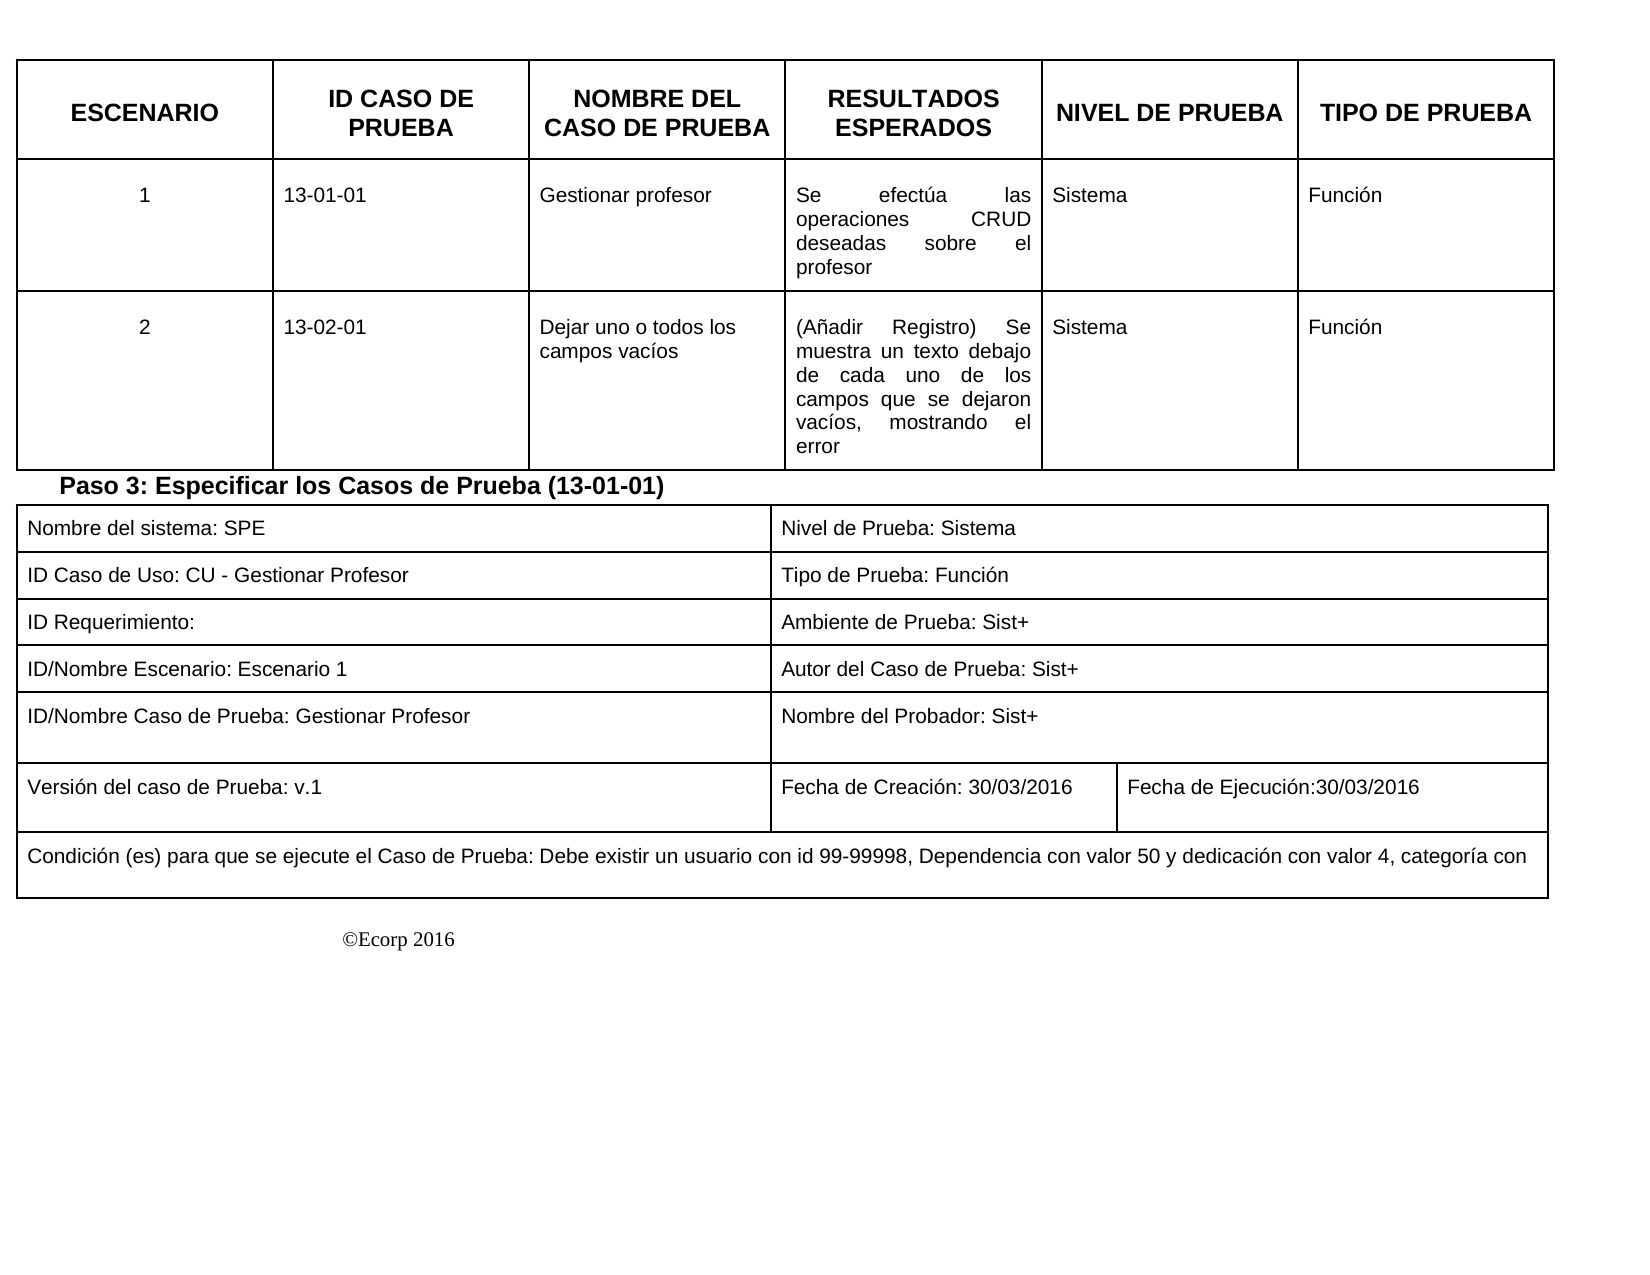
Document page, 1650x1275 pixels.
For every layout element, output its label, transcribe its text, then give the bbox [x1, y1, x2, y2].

table_header Nombre del sistema: SPE [18, 506, 770, 551]
table_header NOMBRE DEL CASO DE PRUEBA [530, 61, 784, 158]
table_cell Gestionar profesor [530, 160, 784, 289]
table_cell Fecha de Creación: 30/03/2016 [772, 764, 1116, 831]
table_cell Tipo de Prueba: Función [772, 553, 1547, 597]
table_cell Función [1299, 292, 1553, 469]
table_header NIVEL DE PRUEBA [1043, 61, 1297, 158]
table_cell Sistema [1043, 292, 1297, 469]
table_cell ID Caso de Uso: CU - Gestionar Profesor [18, 553, 770, 597]
table_cell (Añadir Registro) Se muestra un texto debajo de cada uno de los campos que se dejaron vacíos, mostrando el error [786, 292, 1041, 469]
table_cell 13-02-01 [274, 292, 528, 469]
table_cell Versión del caso de Prueba: v.1 [18, 764, 770, 831]
table_header ID CASO DE PRUEBA [274, 61, 528, 158]
table_cell ID/Nombre Escenario: Escenario 1 [18, 646, 770, 691]
table_cell Función [1299, 160, 1553, 289]
table_cell 1 [18, 160, 272, 289]
table_cell Autor del Caso de Prueba: Sist+ [772, 646, 1547, 691]
table_cell ID/Nombre Caso de Prueba: Gestionar Profesor [18, 693, 770, 762]
table_cell Fecha de Ejecución:30/03/2016 [1118, 764, 1547, 831]
table_cell Se efectúa las operaciones CRUD deseadas sobre el profesor [786, 160, 1041, 289]
table_cell Sistema [1043, 160, 1297, 289]
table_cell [18, 833, 1547, 897]
table_cell 13-01-01 [274, 160, 528, 289]
table_header RESULTADOS ESPERADOS [786, 61, 1041, 158]
table_cell Dejar uno o todos los campos vacíos [530, 292, 784, 469]
table_header ESCENARIO [18, 61, 272, 158]
table_cell ID Requerimiento: [18, 600, 770, 644]
table_cell Nombre del Probador: Sist+ [772, 693, 1547, 762]
table_header TIPO DE PRUEBA [1299, 61, 1553, 158]
table_cell 2 [18, 292, 272, 469]
table_cell Ambiente de Prueba: Sist+ [772, 600, 1547, 644]
text Paso 3: Especificar los Casos de Prueba (13-01-01) [59, 471, 1591, 499]
table_header Nivel de Prueba: Sistema [772, 506, 1547, 551]
